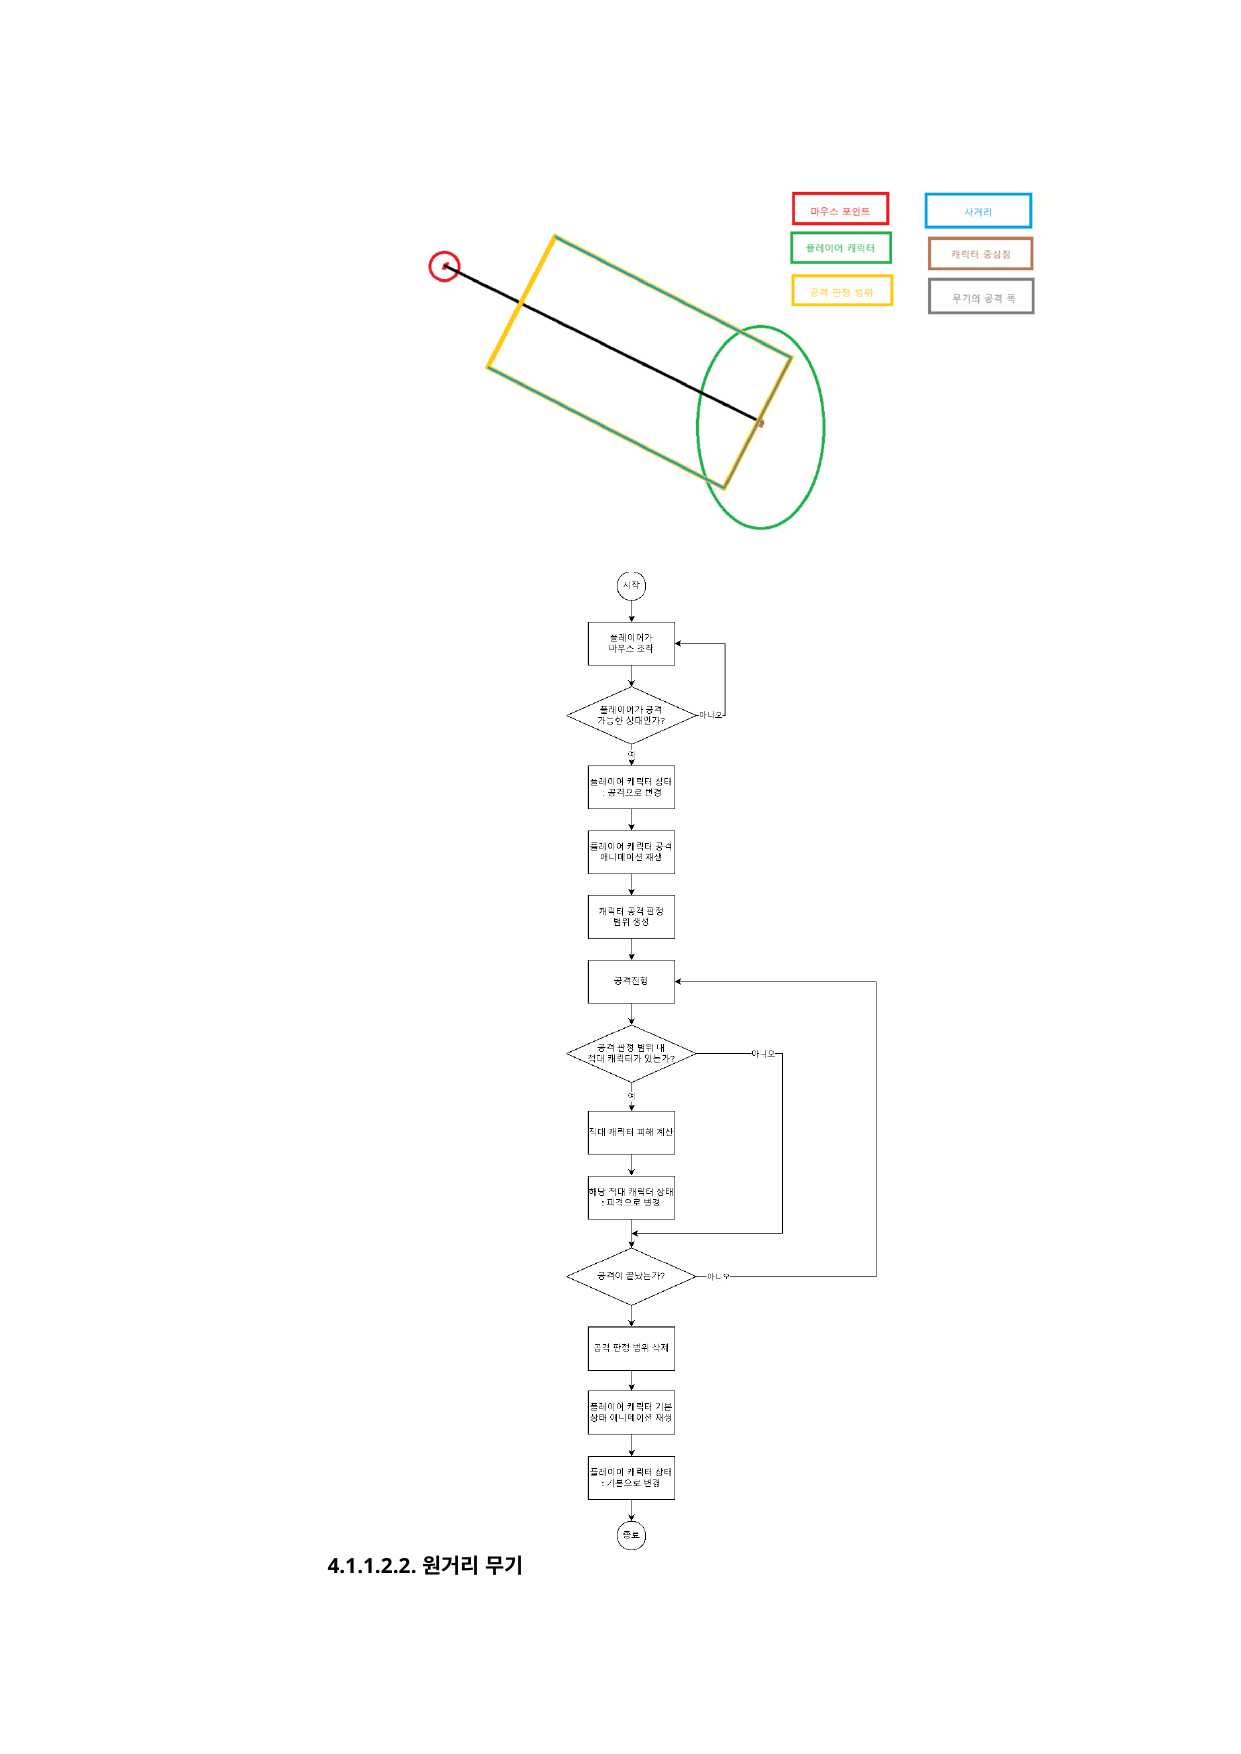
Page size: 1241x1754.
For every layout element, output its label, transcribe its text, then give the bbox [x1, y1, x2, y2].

picture [358, 177, 1138, 1550]
text 원거리 무기 [327, 1549, 1090, 1580]
